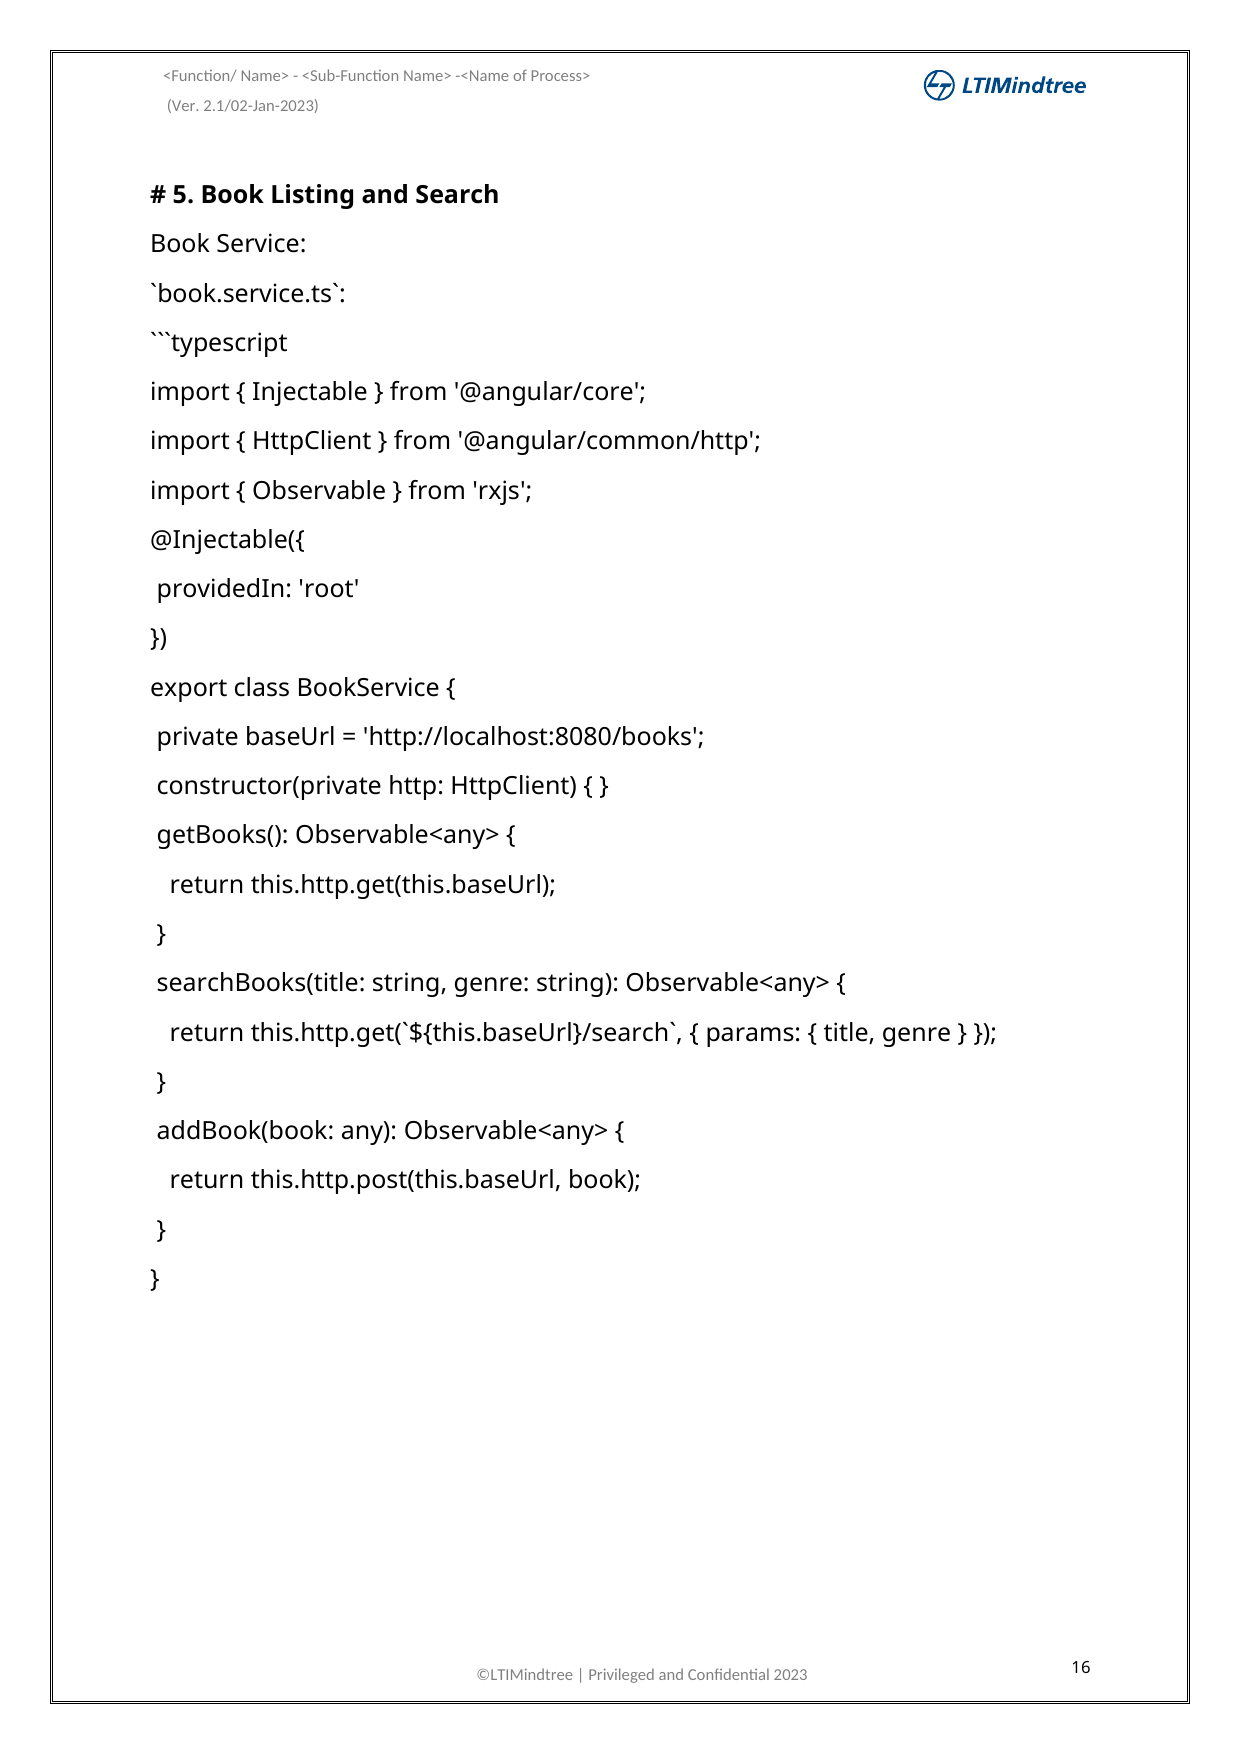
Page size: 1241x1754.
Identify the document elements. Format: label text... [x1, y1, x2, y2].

text providedIn: 'root' [150, 571, 1090, 605]
text import { Observable } from 'rxjs'; [150, 472, 1090, 506]
text constructor(private http: HttpClient) { } [150, 768, 1090, 802]
text @Injectable({ [150, 522, 1090, 556]
text searchBooks(title: string, genre: string): Observable<any> { [150, 965, 1090, 999]
text Book Service: [150, 226, 1090, 260]
text private baseUrl = 'http://localhost:8080/books'; [150, 719, 1090, 753]
text import { HttpClient } from '@angular/common/http'; [150, 423, 1090, 457]
text import { Injectable } from '@angular/core'; [150, 374, 1090, 408]
text return this.http.get(`${this.baseUrl}/search`, { params: { title, genre } }); [150, 1014, 1090, 1048]
text ```typescript [150, 324, 1090, 358]
text } [150, 1063, 1090, 1098]
text } [150, 916, 1090, 950]
text return this.http.post(this.baseUrl, book); [150, 1162, 1090, 1196]
text `book.service.ts`: [150, 275, 1090, 309]
text export class BookService { [150, 669, 1090, 703]
text addBook(book: any): Observable<any> { [150, 1113, 1090, 1147]
text } [150, 1261, 1090, 1295]
text getBooks(): Observable<any> { [150, 817, 1090, 851]
text # 5. Book Listing and Search [150, 177, 1090, 211]
text } [150, 1211, 1090, 1245]
text }) [150, 620, 1090, 654]
text return this.http.get(this.baseUrl); [150, 866, 1090, 901]
